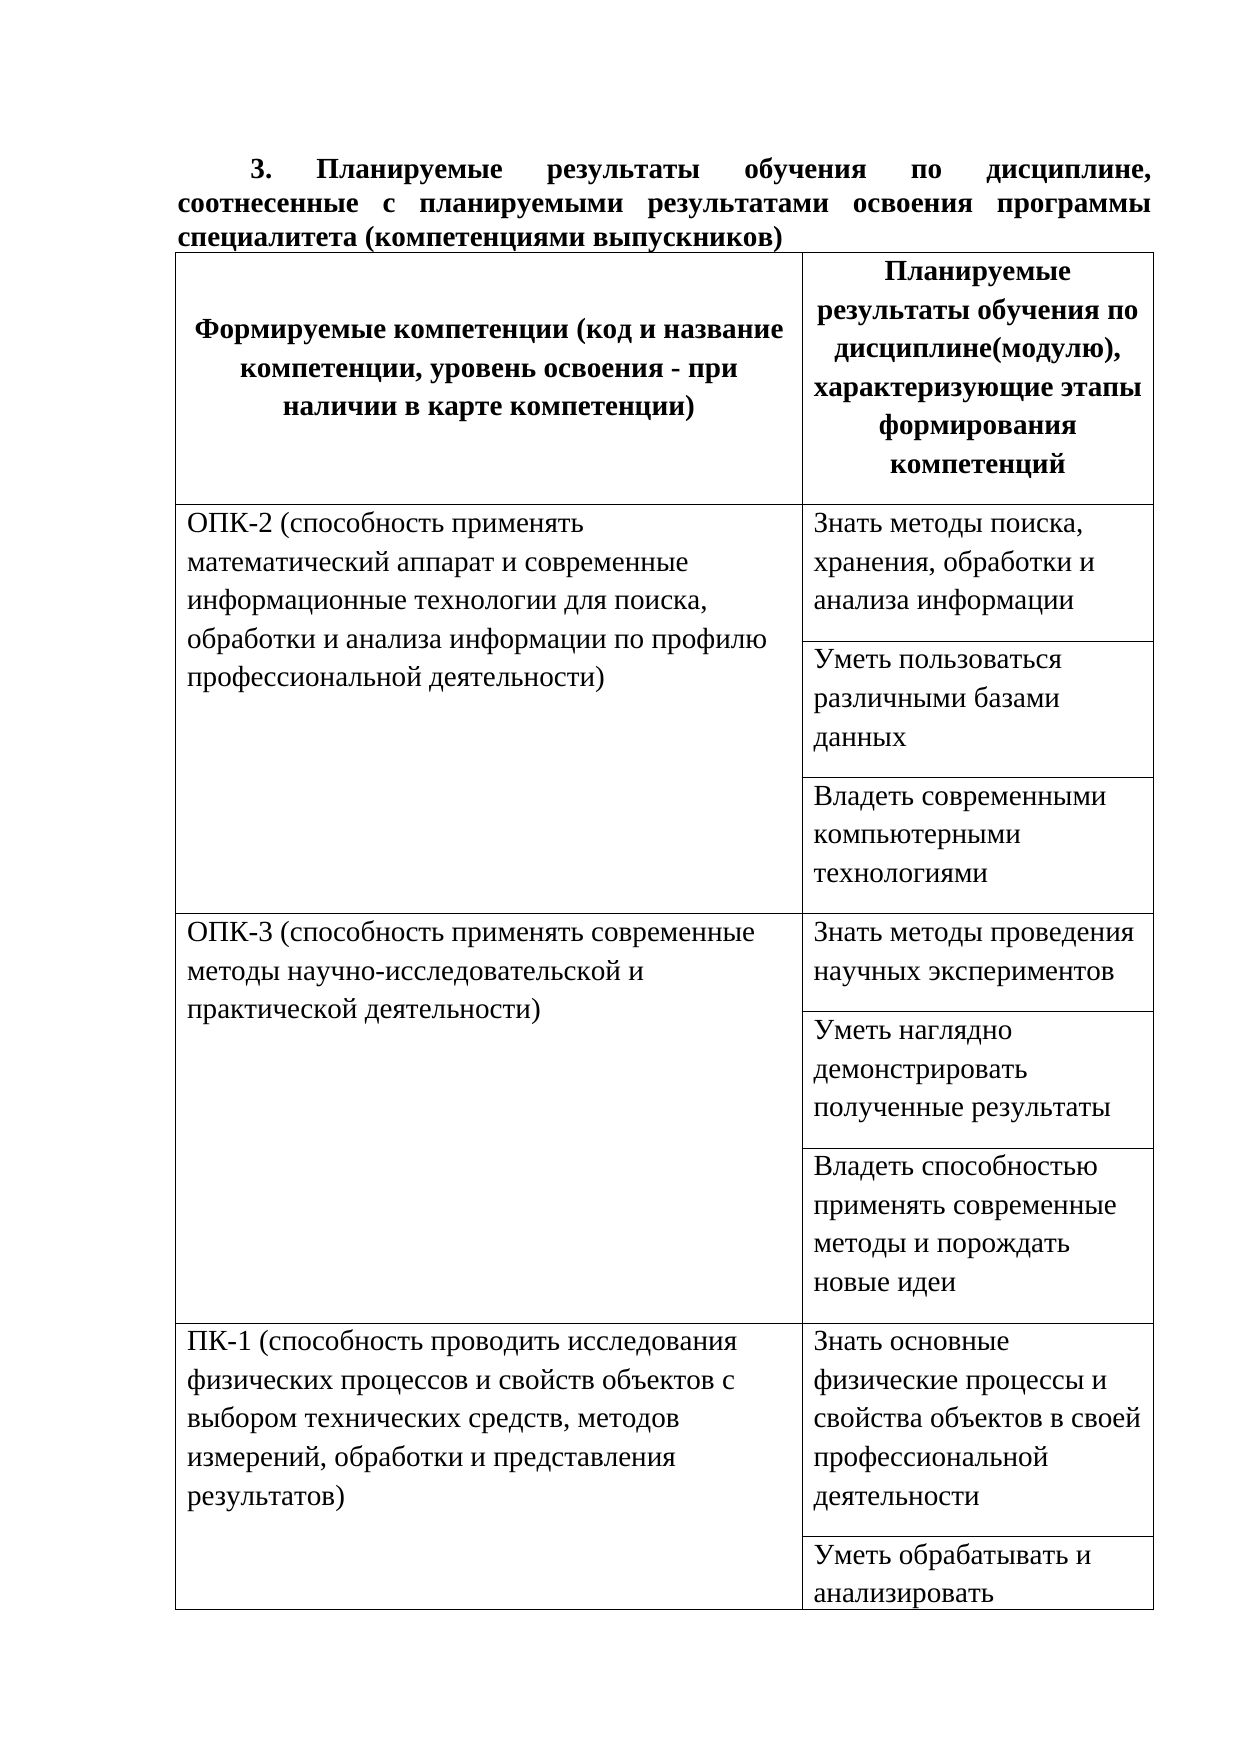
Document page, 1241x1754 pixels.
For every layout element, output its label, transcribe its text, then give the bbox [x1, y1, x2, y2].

table_cell Знать основные физические процессы и свойства объектов в своей профессиональной деятельности [803, 1324, 1153, 1536]
table_cell Уметь наглядно демонстрировать полученные результаты [803, 1012, 1153, 1147]
table_cell Знать методы поиска, хранения, обработки и анализа информации [803, 505, 1153, 641]
table_header Планируемые результаты обучения по дисциплине(модулю), характеризующие этапы формирования компетенций [803, 253, 1153, 504]
table_cell ОПК-2 (способность применять математический аппарат и современные информационные технологии для поиска, обработки и анализа информации по профилю профессиональной деятельности) [176, 505, 802, 913]
table_header Формируемые компетенции (код и название компетенции, уровень освоения - при наличии в карте компетенции) [176, 253, 802, 504]
text 3. Планируемые результаты обучения по дисциплине, соотнесенные с планируемыми результатами освоения программы специалитета (компетенциями выпускников) [177, 152, 1152, 252]
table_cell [803, 1537, 1153, 1609]
table_cell ОПК-3 (способность применять современные методы научно-исследовательской и практической деятельности) [176, 914, 802, 1322]
table_cell Уметь пользоваться различными базами данных [803, 642, 1153, 777]
table_cell Владеть современными компьютерными технологиями [803, 778, 1153, 913]
table_cell Знать методы проведения научных экспериментов [803, 914, 1153, 1011]
table_cell Владеть способностью применять современные методы и порождать новые идеи [803, 1149, 1153, 1322]
table_cell ПК-1 (способность проводить исследования физических процессов и свойств объектов с выбором технических средств, методов измерений, обработки и представления результатов) [176, 1324, 802, 1609]
